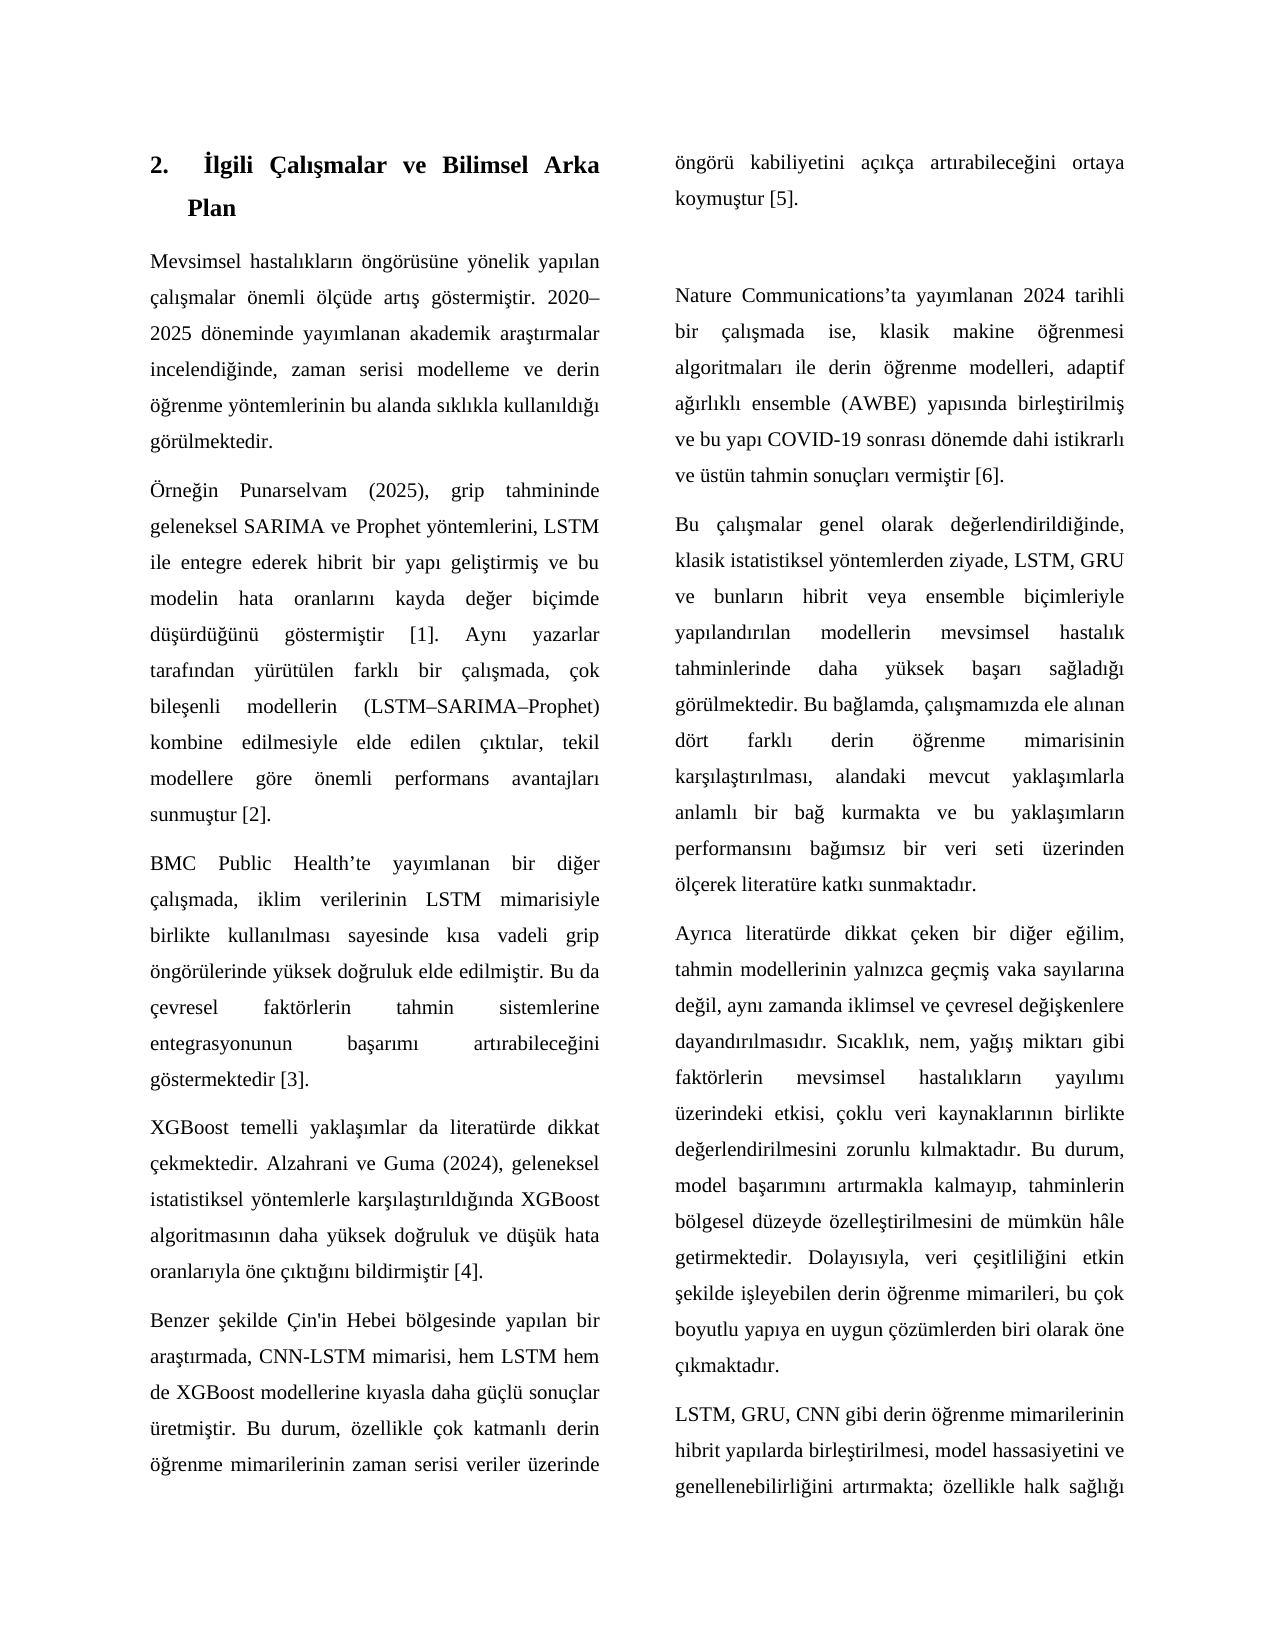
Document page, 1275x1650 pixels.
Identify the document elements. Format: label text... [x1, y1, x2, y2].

text Nature Communications’ta yayımlanan 2024 tarihli bir çalışmada ise, klasik makine öğrenmesi algoritmaları ile derin öğrenme modelleri, adaptif ağırlıklı ensemble (AWBE) yapısında birleştirilmiş ve bu yapı COVID-19 sonrası dönemde dahi istikrarlı ve üstün tahmin sonuçları vermiştir [6]. [675, 283, 1125, 487]
text BMC Public Health’te yayımlanan bir diğer çalışmada, iklim verilerinin LSTM mimarisiyle birlikte kullanılması sayesinde kısa vadeli grip öngörülerinde yüksek doğruluk elde edilmiştir. Bu da çevresel faktörlerin tahmin sistemlerine entegrasyonunun başarımı artırabileceğini göstermektedir [3]. [150, 850, 600, 1091]
text Benzer şekilde Çin'in Hebei bölgesinde yapılan bir araştırmada, CNN-LSTM mimarisi, hem LSTM hem de XGBoost modellerine kıyasla daha güçlü sonuçlar üretmiştir. Bu durum, özellikle çok katmanlı derin öğrenme mimarilerinin zaman serisi veriler üzerinde öngörü kabiliyetini açıkça artırabileceğini ortaya koymuştur [5]. [675, 150, 1125, 210]
text Bu çalışmalar genel olarak değerlendirildiğinde, klasik istatistiksel yöntemlerden ziyade, LSTM, GRU ve bunların hibrit veya ensemble biçimleriyle yapılandırılan modellerin mevsimsel hastalık tahminlerinde daha yüksek başarı sağladığı görülmektedir. Bu bağlamda, çalışmamızda ele alınan dört farklı derin öğrenme mimarisinin karşılaştırılması, alandaki mevcut yaklaşımlarla anlamlı bir bağ kurmakta ve bu yaklaşımların performansını bağımsız bir veri seti üzerinden ölçerek literatüre katkı sunmaktadır. [675, 512, 1125, 896]
text Mevsimsel hastalıkların öngörüsüne yönelik yapılan çalışmalar önemli ölçüde artış göstermiştir. 2020–2025 döneminde yayımlanan akademik araştırmalar incelendiğinde, zaman serisi modelleme ve derin öğrenme yöntemlerinin bu alanda sıklıkla kullanıldığı görülmektedir. [150, 249, 600, 453]
text Benzer şekilde Çin'in Hebei bölgesinde yapılan bir araştırmada, CNN-LSTM mimarisi, hem LSTM hem de XGBoost modellerine kıyasla daha güçlü sonuçlar üretmiştir. Bu durum, özellikle çok katmanlı derin öğrenme mimarilerinin zaman serisi veriler üzerinde öngörü kabiliyetini açıkça artırabileceğini ortaya koymuştur [5]. [150, 1308, 600, 1476]
text Ayrıca literatürde dikkat çeken bir diğer eğilim, tahmin modellerinin yalnızca geçmiş vaka sayılarına değil, aynı zamanda iklimsel ve çevresel değişkenlere dayandırılmasıdır. Sıcaklık, nem, yağış miktarı gibi faktörlerin mevsimsel hastalıkların yayılımı üzerindeki etkisi, çoklu veri kaynaklarının birlikte değerlendirilmesini zorunlu kılmaktadır. Bu durum, model başarımını artırmakla kalmayıp, tahminlerin bölgesel düzeyde özelleştirilmesini de mümkün hâle getirmektedir. Dolayısıyla, veri çeşitliliğini etkin şekilde işleyebilen derin öğrenme mimarileri, bu çok boyutlu yapıya en uygun çözümlerden biri olarak öne çıkmaktadır. [675, 921, 1125, 1377]
subtitle İlgili Çalışmalar ve Bilimsel Arka Plan [150, 150, 600, 222]
text Örneğin Punarselvam (2025), grip tahmininde geleneksel SARIMA ve Prophet yöntemlerini, LSTM ile entegre ederek hibrit bir yapı geliştirmiş ve bu modelin hata oranlarını kayda değer biçimde düşürdüğünü göstermiştir [1]. Aynı yazarlar tarafından yürütülen farklı bir çalışmada, çok bileşenli modellerin (LSTM–SARIMA–Prophet) kombine edilmesiyle elde edilen çıktılar, tekil modellere göre önemli performans avantajları sunmuştur [2]. [150, 477, 600, 826]
text XGBoost temelli yaklaşımlar da literatürde dikkat çekmektedir. Alzahrani ve Guma (2024), geleneksel istatistiksel yöntemlerle karşılaştırıldığında XGBoost algoritmasının daha yüksek doğruluk ve düşük hata oranlarıyla öne çıktığını bildirmiştir [4]. [150, 1115, 600, 1283]
